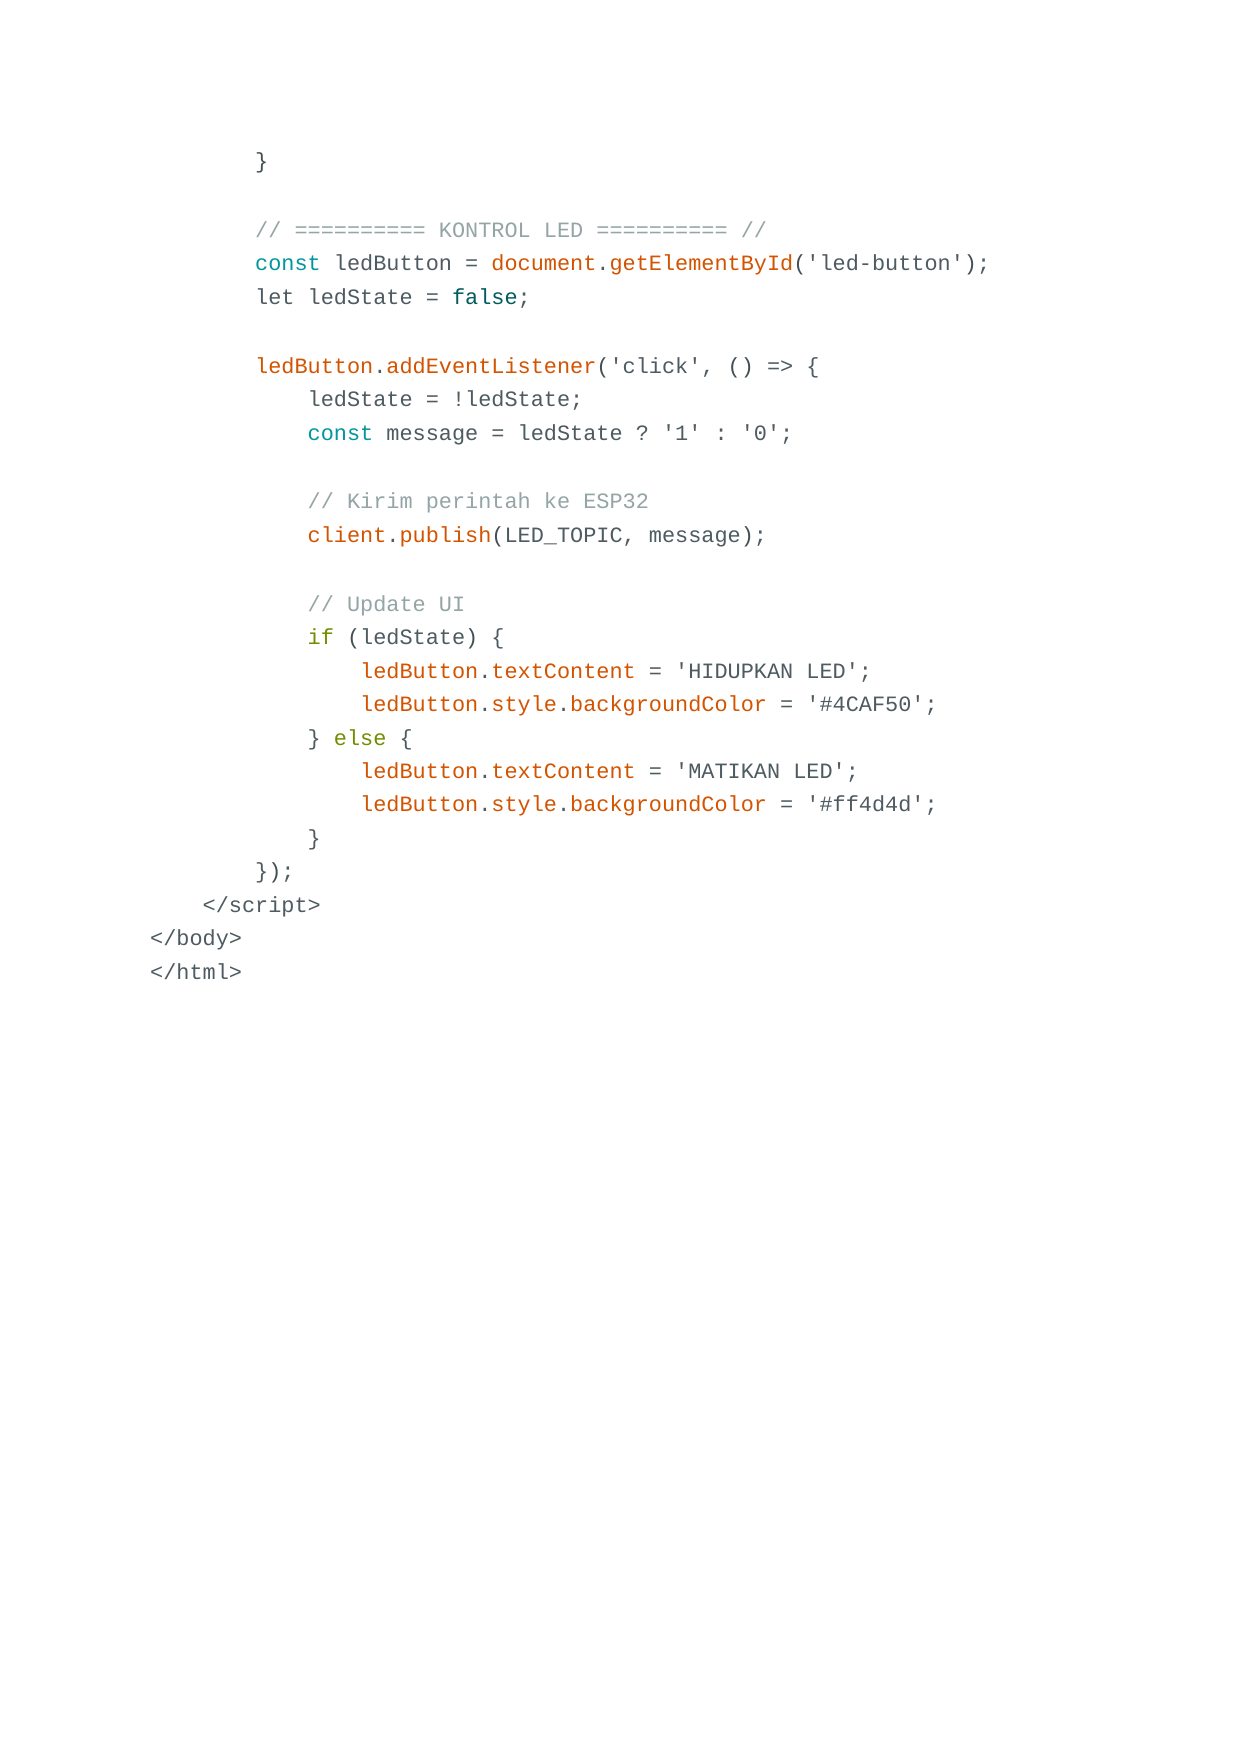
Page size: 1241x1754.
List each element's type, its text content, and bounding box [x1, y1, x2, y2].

text ledButton.textContent = 'HIDUPKAN LED'; [150, 660, 1090, 685]
text ledButton.style.backgroundColor = '#ff4d4d'; [150, 794, 1090, 818]
text ledState = !ledState; [150, 388, 1090, 413]
text // Kirim perintah ke ESP32 [150, 491, 1090, 515]
text }); [150, 861, 1090, 885]
text } else { [150, 727, 1090, 752]
text </script> [150, 894, 1090, 919]
text const ledButton = document.getElementById('led-button'); [150, 252, 1090, 277]
text // ========== KONTROL LED ========== // [150, 219, 1090, 244]
text </html> [150, 961, 1090, 986]
text ledButton.addEventListener('click', () => { [150, 355, 1090, 379]
text } [150, 827, 1090, 852]
text client.publish(LED_TOPIC, message); [150, 524, 1090, 549]
text if (ledState) { [150, 626, 1090, 651]
text ledButton.style.backgroundColor = '#4CAF50'; [150, 693, 1090, 718]
text } [150, 150, 1090, 175]
text ledButton.textContent = 'MATIKAN LED'; [150, 760, 1090, 785]
text const message = ledState ? '1' : '0'; [150, 422, 1090, 446]
text </body> [150, 927, 1090, 952]
text let ledState = false; [150, 286, 1090, 311]
text // Update UI [150, 593, 1090, 618]
